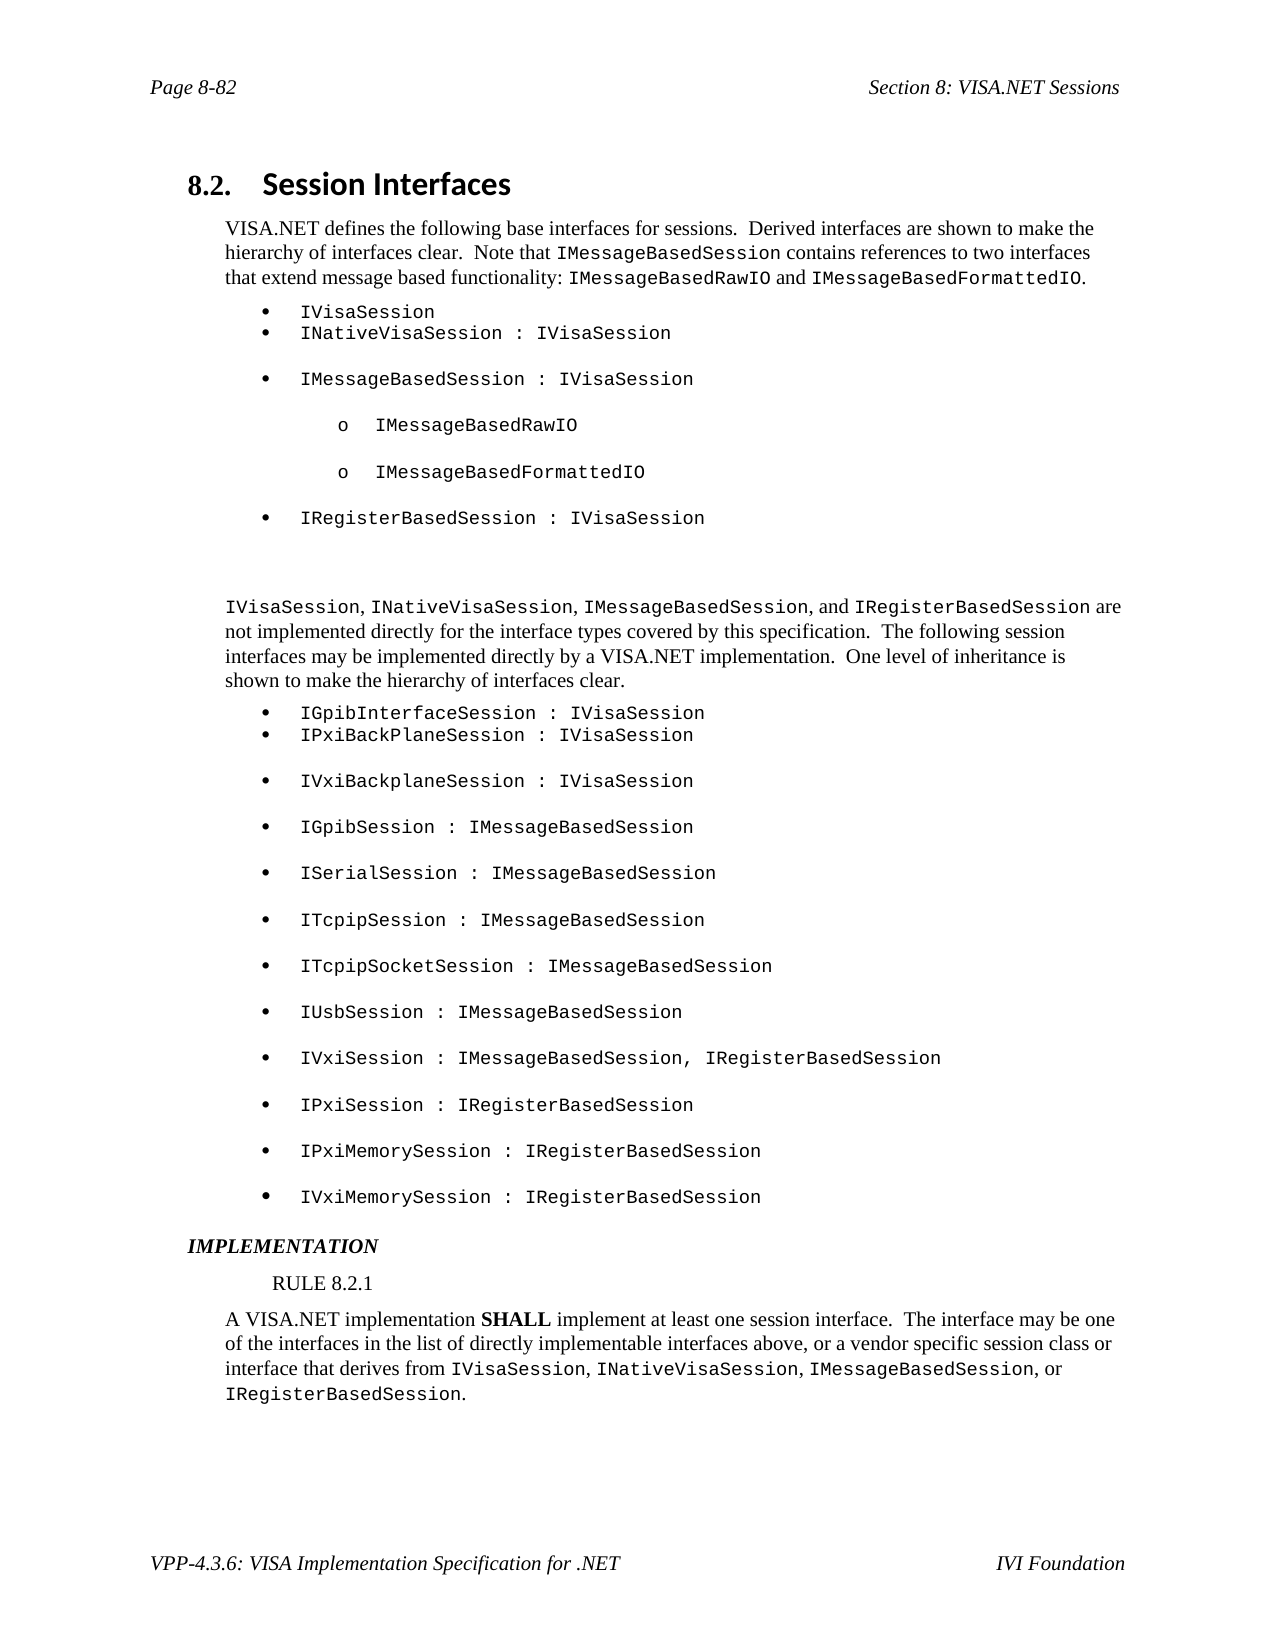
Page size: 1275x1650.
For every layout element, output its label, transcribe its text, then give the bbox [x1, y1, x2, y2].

subtitle Session Interfaces [187, 162, 1125, 203]
list IVxiMemorySession : IRegisterBasedSession [262, 1188, 1125, 1209]
list IVxiSession : IMessageBasedSession, IRegisterBasedSession [262, 1049, 1125, 1070]
list INativeVisaSession : IVisaSession [262, 324, 1125, 345]
list IGpibInterfaceSession : IVisaSession [262, 704, 1125, 725]
subtitle Implementation [187, 1234, 1125, 1258]
list IUsbSession : IMessageBasedSession [262, 1003, 1125, 1024]
list IGpibSession : IMessageBasedSession [262, 818, 1125, 839]
list IVisaSession [262, 302, 1125, 324]
text VISA.NET defines the following base interfaces for sessions. Derived interfaces are shown to make the hierarchy of interfaces clear. Note that IMessageBasedSession contains references to two interfaces that extend message based functionality: IMessageBasedRawIO and IMessageBasedFormattedIO. [225, 216, 1125, 290]
list ISerialSession : IMessageBasedSession [262, 864, 1125, 885]
list ITcpipSession : IMessageBasedSession [262, 910, 1125, 932]
text IVisaSession, INativeVisaSession, IMessageBasedSession, and IRegisterBasedSession are not implemented directly for the interface types covered by this specification. The following session interfaces may be implemented directly by a VISA.NET implementation. One level of inheritance is shown to make the hierarchy of interfaces clear. [225, 594, 1125, 692]
list ITcpipSocketSession : IMessageBasedSession [262, 957, 1125, 978]
list IPxiMemorySession : IRegisterBasedSession [262, 1142, 1125, 1163]
list IMessageBasedSession : IVisaSession [262, 370, 1125, 391]
list IVxiBackplaneSession : IVisaSession [262, 772, 1125, 793]
list IMessageBasedRawIO [337, 416, 1125, 437]
list IMessageBasedFormattedIO [337, 462, 1125, 484]
list IRegisterBasedSession : IVisaSession [262, 509, 1125, 530]
list IPxiSession : IRegisterBasedSession [262, 1095, 1125, 1117]
list IPxiBackPlaneSession : IVisaSession [262, 725, 1125, 747]
text A VISA.NET implementation SHALL implement at least one session interface. The interface may be one of the interfaces in the list of directly implementable interfaces above, or a vendor specific session class or interface that derives from IVisaSession, INativeVisaSession, IMessageBasedSession, or IRegisterBasedSession. [225, 1307, 1125, 1406]
